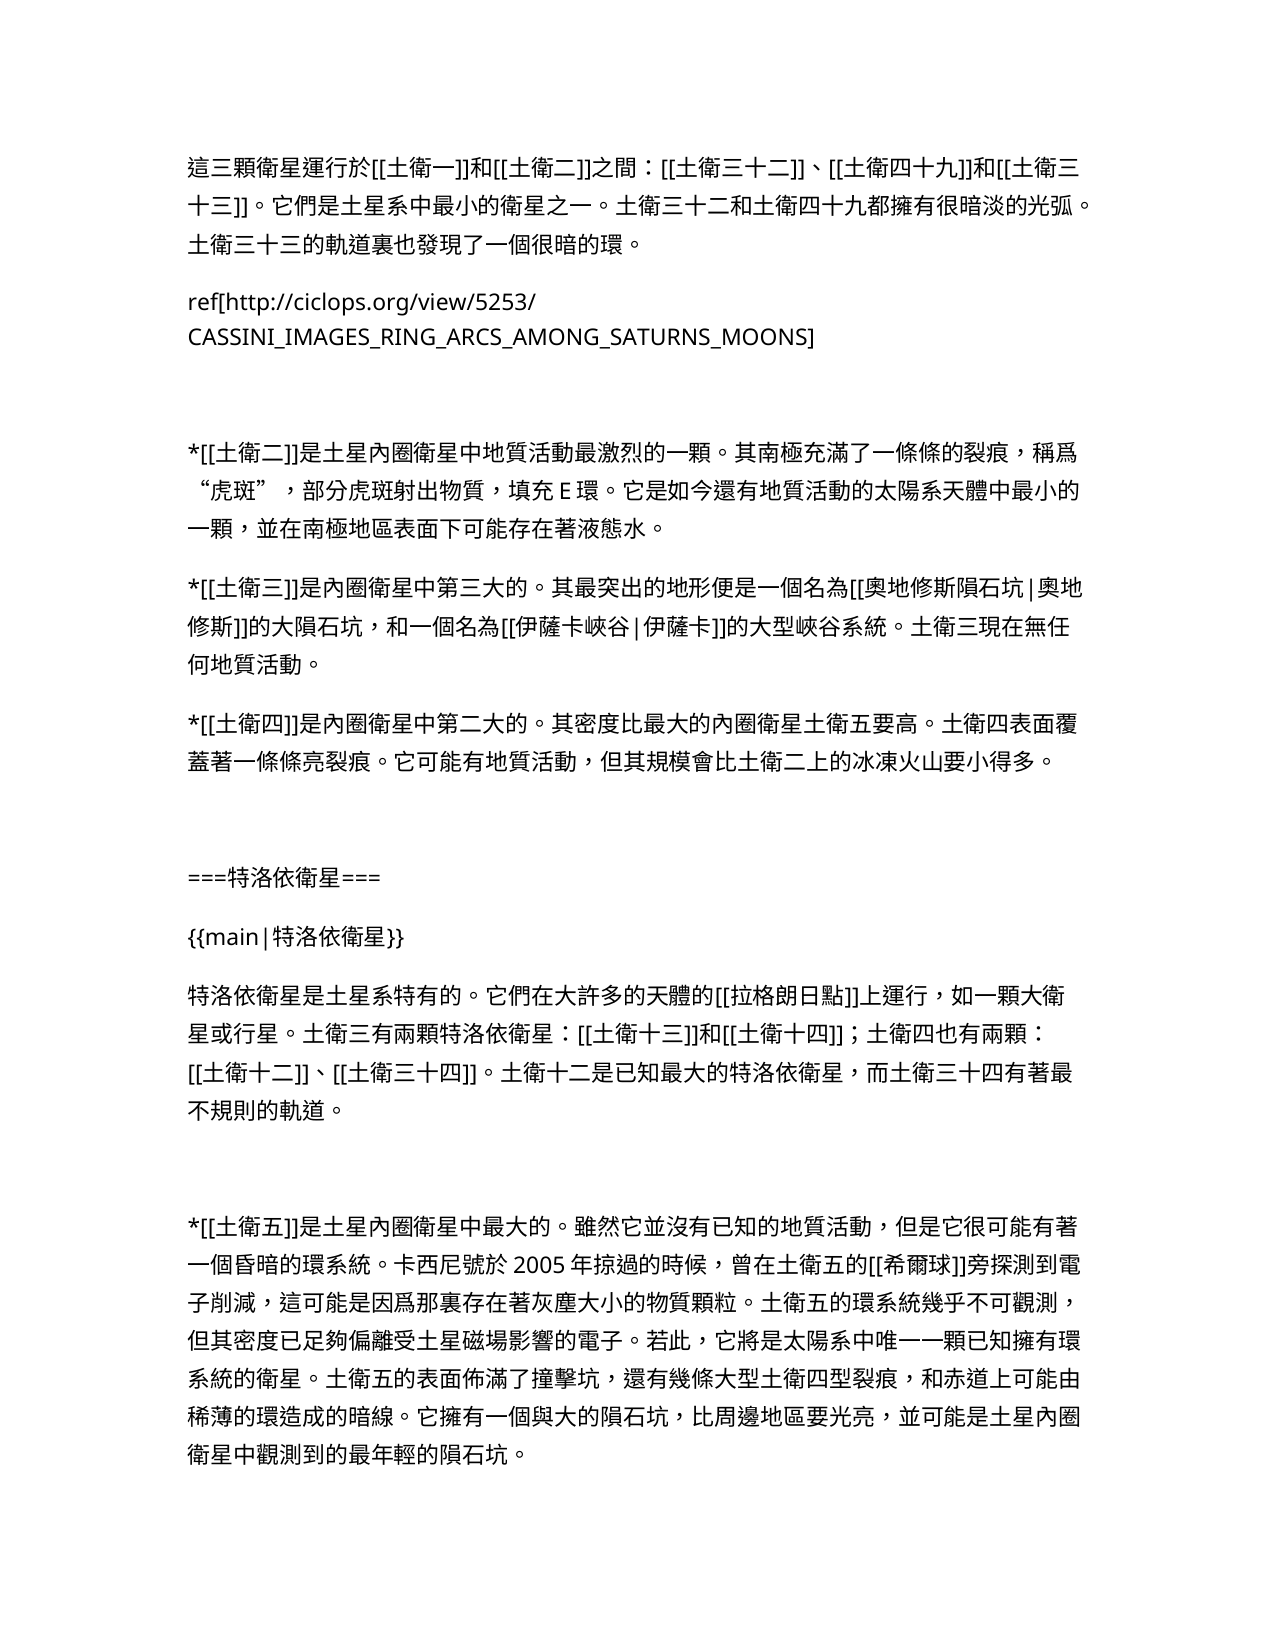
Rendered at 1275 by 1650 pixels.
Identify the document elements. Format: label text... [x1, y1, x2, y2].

text ===特洛依衛星=== [187, 860, 1087, 893]
text *[[土衛三]]是內圈衛星中第三大的。其最突出的地形便是一個名為[[奧地修斯隕石坑|奧地修斯]]的大隕石坑，和一個名為[[伊薩卡峽谷|伊薩卡]]的大型峽谷系統。土衛三現在無任何地質活動。 [187, 570, 1087, 680]
text {{main|特洛依衛星}} [187, 919, 1087, 952]
text 特洛依衛星是土星系特有的。它們在大許多的天體的[[拉格朗日點]]上運行，如一顆大衛星或行星。土衛三有兩顆特洛依衛星：[[土衛十三]]和[[土衛十四]]；土衛四也有兩顆：[[土衛十二]]、[[土衛三十四]]。土衛十二是已知最大的特洛依衛星，而土衛三十四有著最不規則的軌道。 [187, 978, 1087, 1126]
text *[[土衛四]]是內圈衛星中第二大的。其密度比最大的內圈衛星土衛五要高。土衛四表面覆蓋著一條條亮裂痕。它可能有地質活動，但其規模會比土衛二上的冰凍火山要小得多。 [187, 706, 1087, 777]
text *[[土衛五]]是土星內圈衛星中最大的。雖然它並沒有已知的地質活動，但是它很可能有著一個昏暗的環系統。卡西尼號於2005年掠過的時候，曾在土衛五的[[希爾球]]旁探測到電子削減，這可能是因爲那裏存在著灰塵大小的物質顆粒。土衛五的環系統幾乎不可觀測，但其密度已足夠偏離受土星磁場影響的電子。若此，它將是太陽系中唯一一顆已知擁有環系統的衛星。土衛五的表面佈滿了撞擊坑，還有幾條大型土衛四型裂痕，和赤道上可能由稀薄的環造成的暗線。它擁有一個與大的隕石坑，比周邊地區要光亮，並可能是土星內圈衛星中觀測到的最年輕的隕石坑。 [187, 1208, 1087, 1471]
text ref[http://ciclops.org/view/5253/CASSINI_IMAGES_RING_ARCS_AMONG_SATURNS_MOONS] [187, 285, 1087, 353]
text 這三顆衛星運行於[[土衛一]]和[[土衛二]]之間：[[土衛三十二]]、[[土衛四十九]]和[[土衛三十三]]。它們是土星系中最小的衛星之一。土衛三十二和土衛四十九都擁有很暗淡的光弧。土衛三十三的軌道裏也發現了一個很暗的環。 [187, 150, 1087, 260]
text *[[土衛二]]是土星內圈衛星中地質活動最激烈的一顆。其南極充滿了一條條的裂痕，稱爲“虎斑”，部分虎斑射出物質，填充E環。它是如今還有地質活動的太陽系天體中最小的一顆，並在南極地區表面下可能存在著液態水。 [187, 435, 1087, 544]
